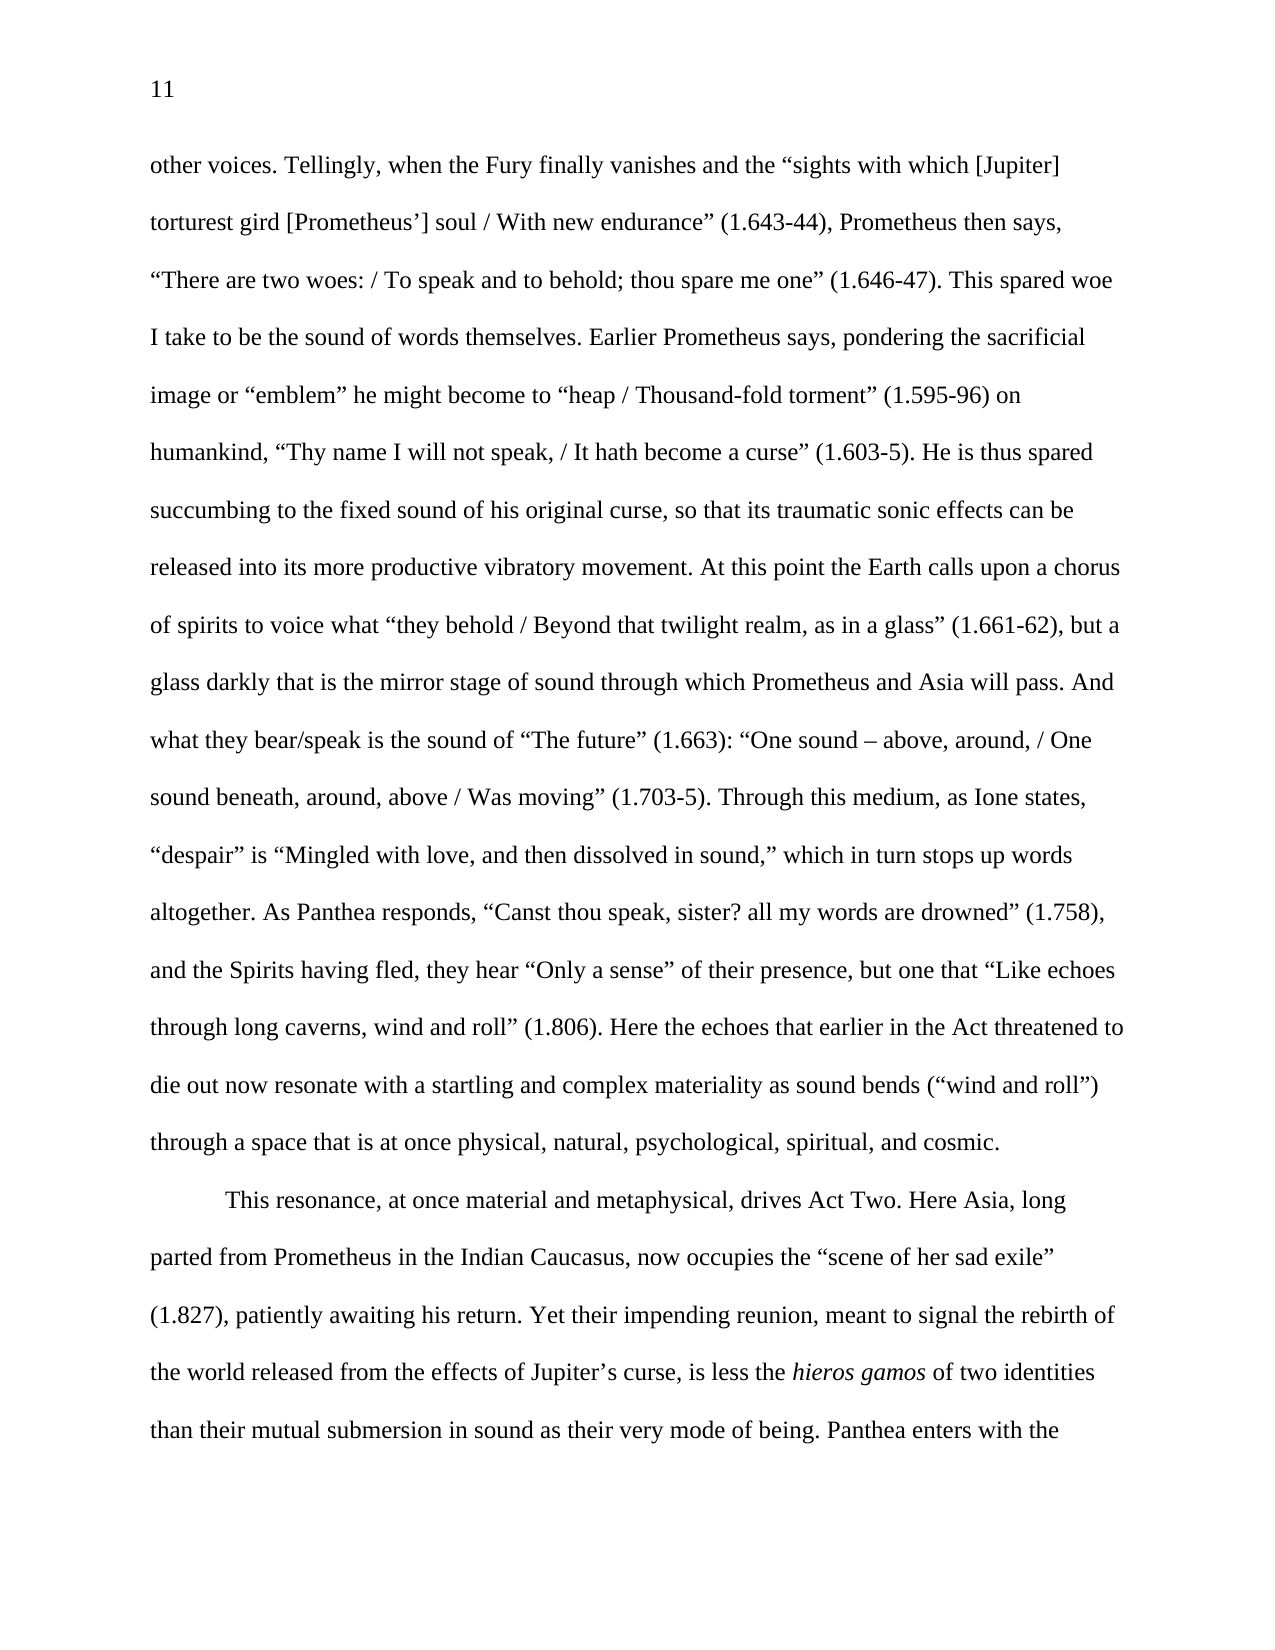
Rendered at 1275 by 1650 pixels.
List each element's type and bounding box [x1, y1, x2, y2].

text [150, 150, 1125, 1156]
text [150, 1185, 1125, 1444]
